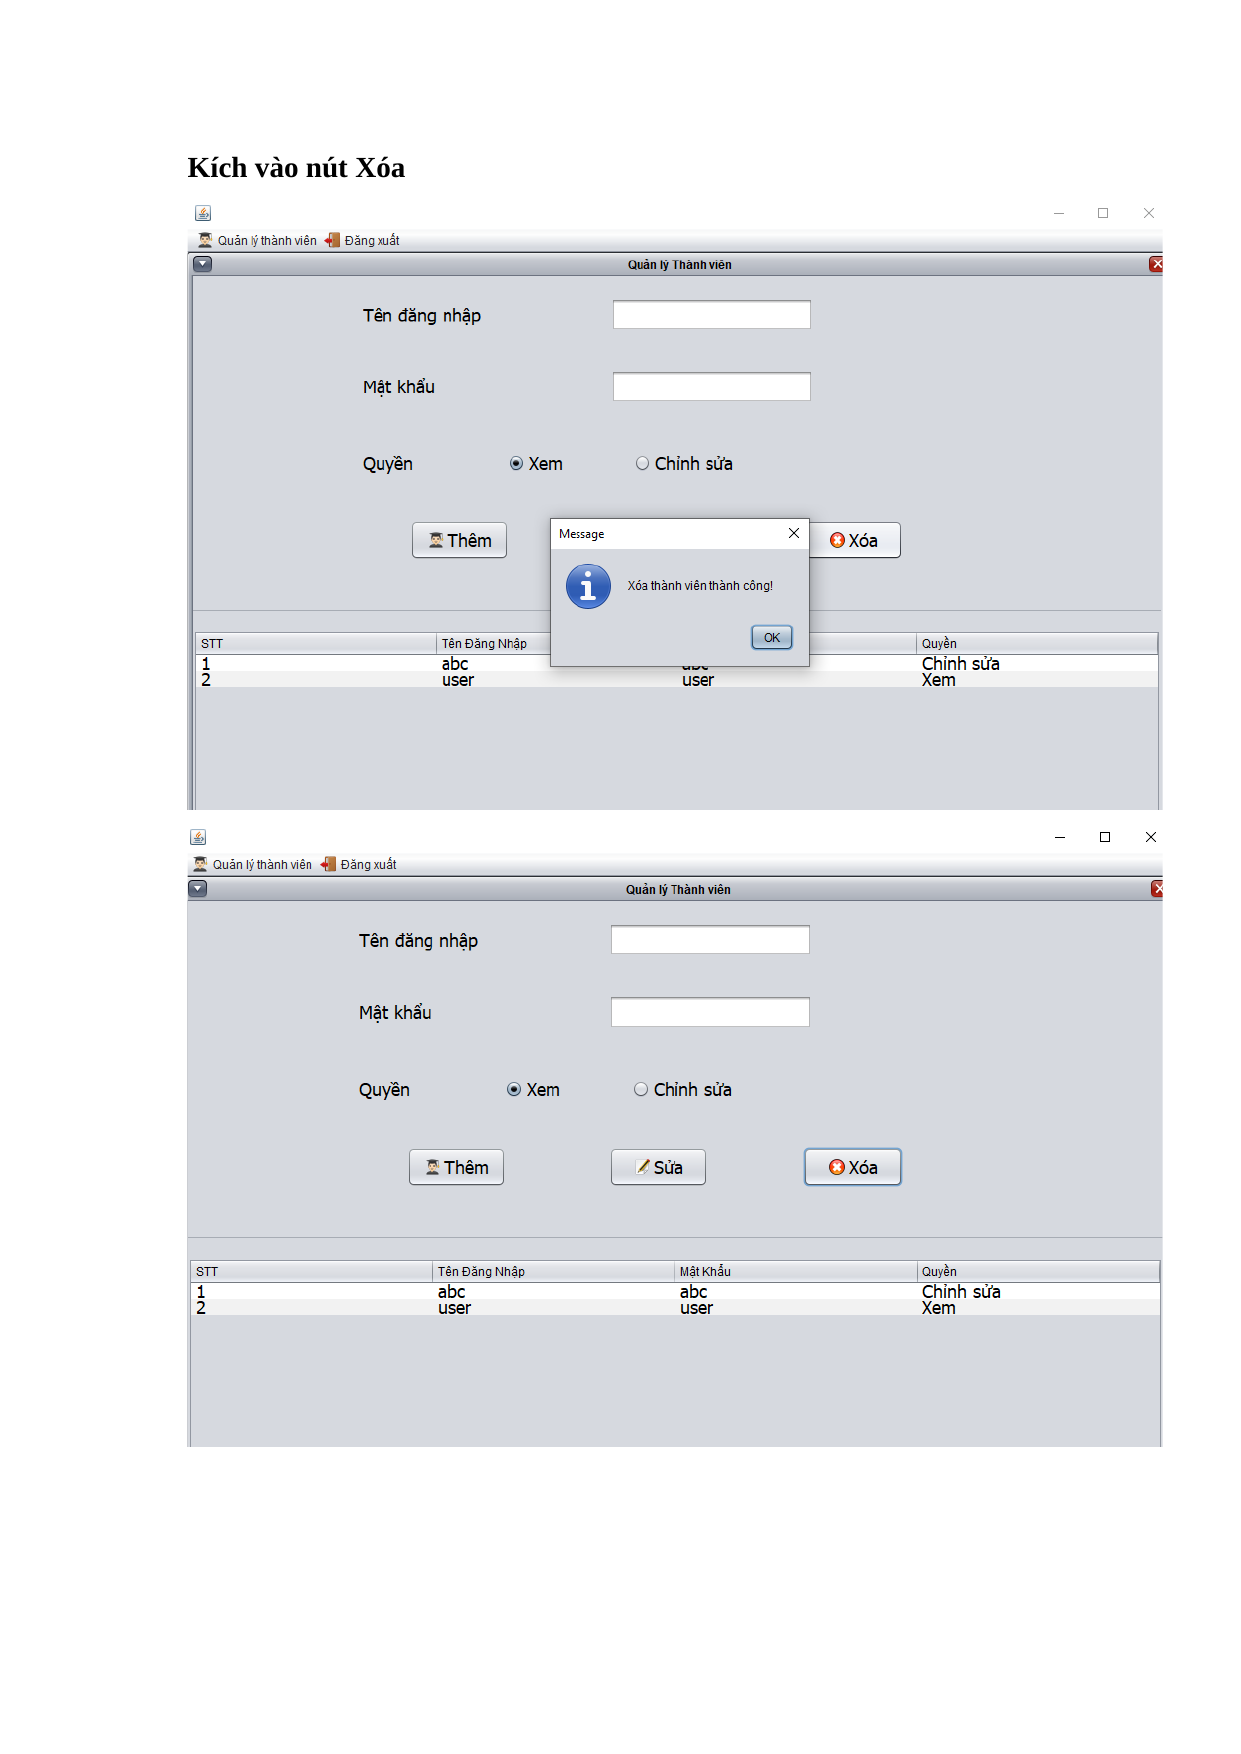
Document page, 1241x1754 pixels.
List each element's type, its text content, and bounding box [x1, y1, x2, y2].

picture [187, 200, 1163, 810]
text Kích vào nút Xóa [187, 150, 1053, 183]
picture [187, 826, 1163, 1447]
